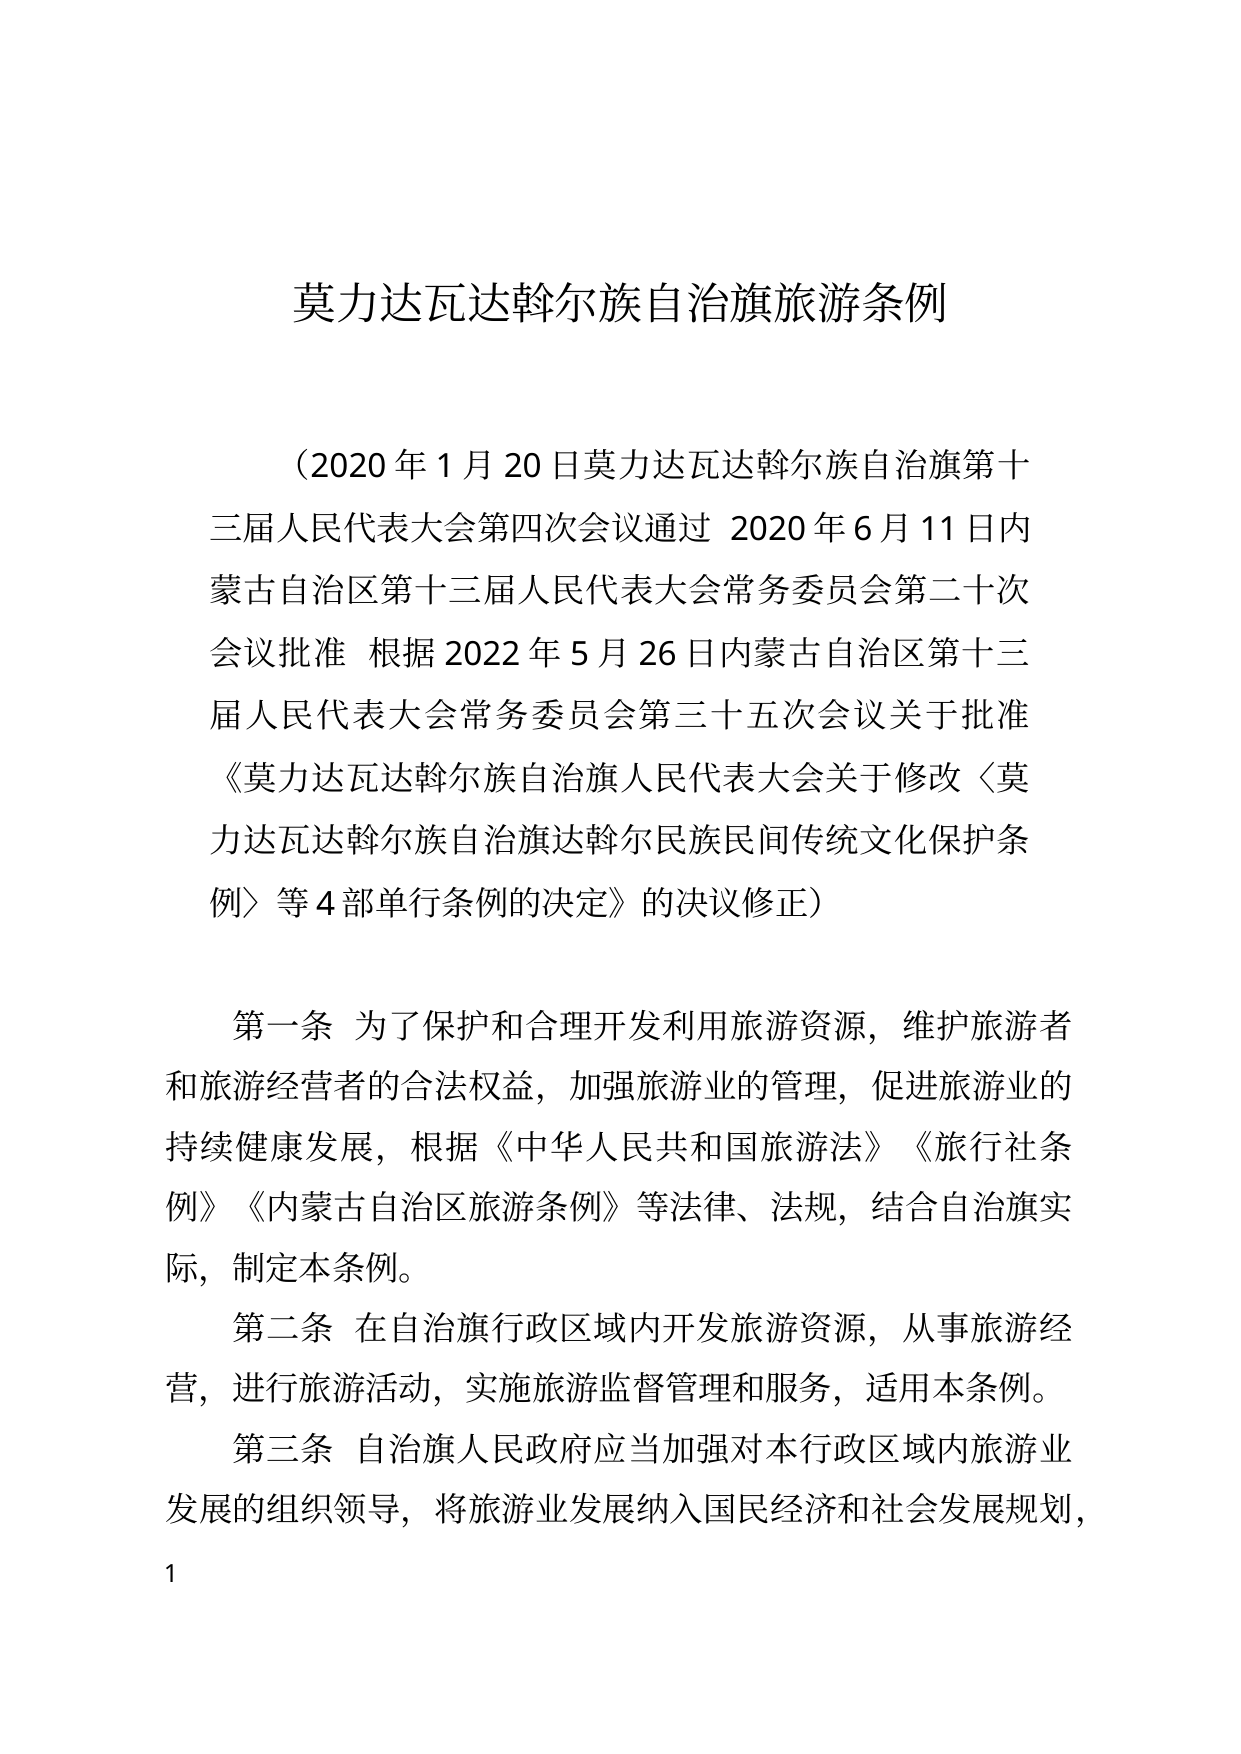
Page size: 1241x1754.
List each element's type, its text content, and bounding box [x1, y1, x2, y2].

text 莫力达瓦达斡尔族自治旗旅游条例 [165, 270, 1075, 332]
text （2020年1月20日莫力达瓦达斡尔族自治旗第十三届人民代表大会第四次会议通过 2020年6月11日内蒙古自治区第十三届人民代表大会常务委员会第二十次会议批准 根据2022年5月26日内蒙古自治区第十三届人民代表大会常务委员会第三十五次会议关于批准《莫力达瓦达斡尔族自治旗人民代表大会关于修改〈莫力达瓦达斡尔族自治旗达斡尔民族民间传统文化保护条例〉等4部单行条例的决定》的决议修正） [209, 427, 1031, 927]
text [165, 1413, 1075, 1534]
text 第一条 为了保护和合理开发利用旅游资源，维护旅游者和旅游经营者的合法权益，加强旅游业的管理，促进旅游业的持续健康发展，根据《中华人民共和国旅游法》《旅行社条例》《内蒙古自治区旅游条例》等法律、法规，结合自治旗实际，制定本条例。 [165, 990, 1075, 1292]
text 第二条 在自治旗行政区域内开发旅游资源，从事旅游经营，进行旅游活动，实施旅游监督管理和服务，适用本条例。 [165, 1292, 1075, 1413]
